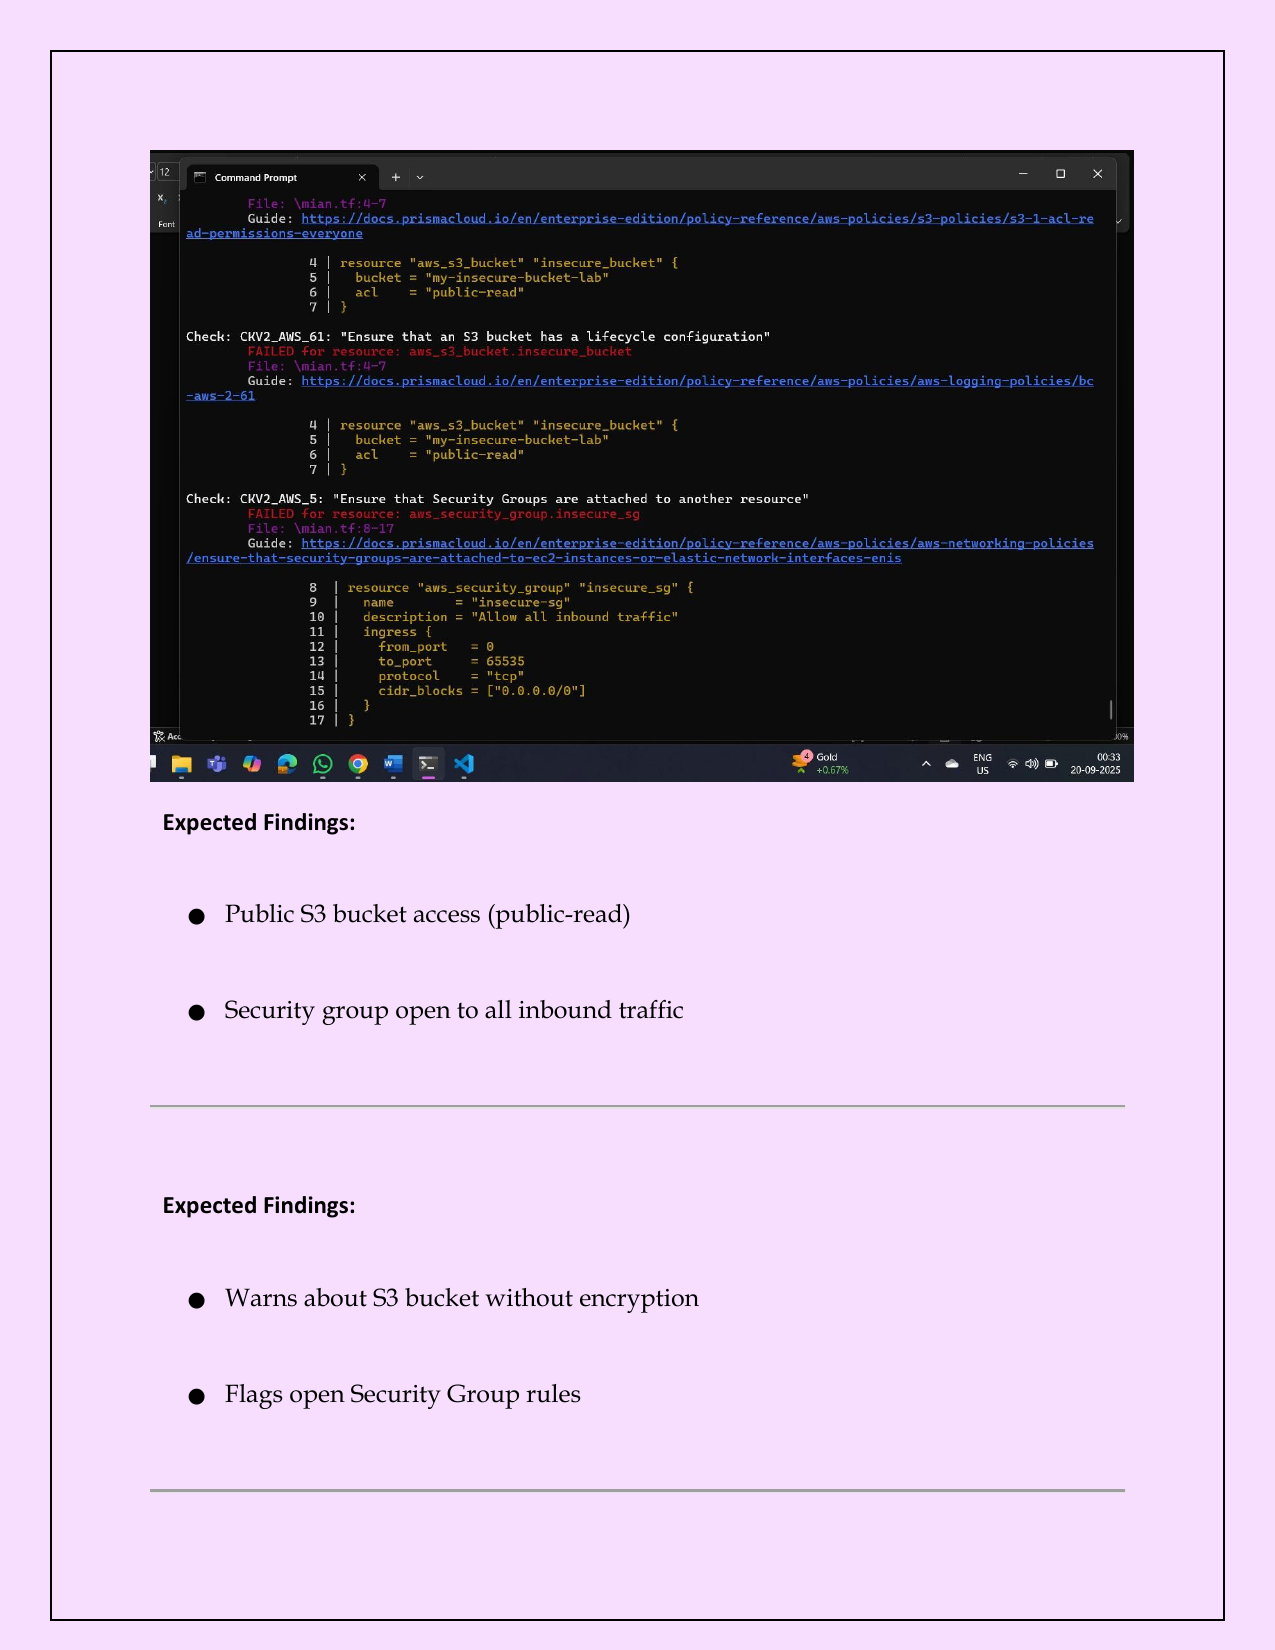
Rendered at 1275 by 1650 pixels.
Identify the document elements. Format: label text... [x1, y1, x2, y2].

list Security group open to all inbound traffic [187, 987, 1137, 1030]
list Public S3 bucket access (public-read) [187, 891, 1137, 934]
list Warns about S3 bucket without encryption [187, 1276, 1137, 1318]
list Flags open Security Group rules [187, 1372, 1137, 1414]
subtitle Expected Findings: [150, 806, 1137, 836]
subtitle Expected Findings: [150, 1189, 1137, 1220]
picture [150, 150, 1134, 782]
